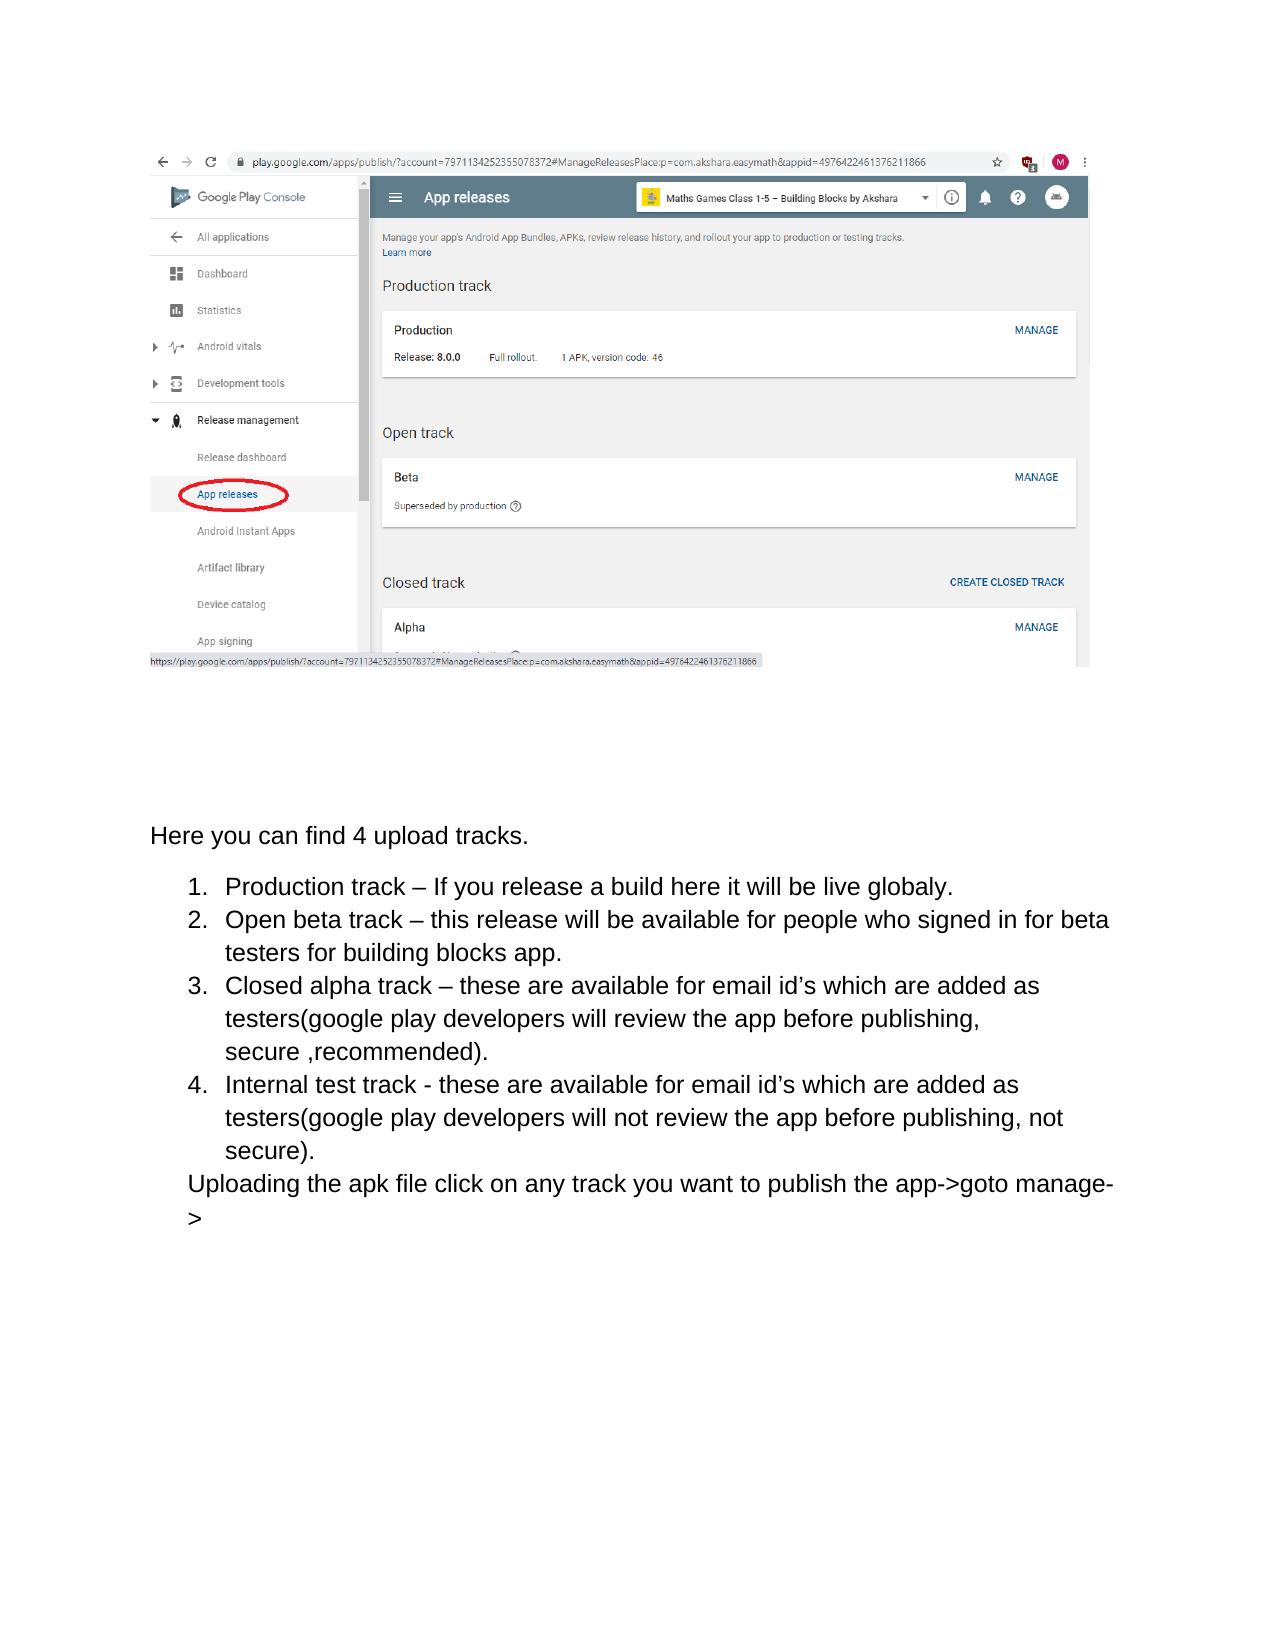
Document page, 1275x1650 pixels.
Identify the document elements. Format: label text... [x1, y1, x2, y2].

text Uploading the apk file click on any track you want to publish the app->goto manage-> [187, 1169, 1125, 1233]
text Here you can find 4 upload tracks. [150, 821, 1125, 850]
list Closed alpha track – these are available for email id’s which are added as testers(google play developers will review the app before publishing, secure ,recommended). [187, 971, 1125, 1066]
list Production track – If you release a build here it will be live globaly. [187, 872, 1125, 901]
picture [150, 150, 1090, 667]
list Internal test track - these are available for email id’s which are added as testers(google play developers will not review the app before publishing, not secure). [187, 1070, 1125, 1165]
list Open beta track – this release will be available for people who signed in for beta testers for building blocks app. [187, 905, 1125, 967]
